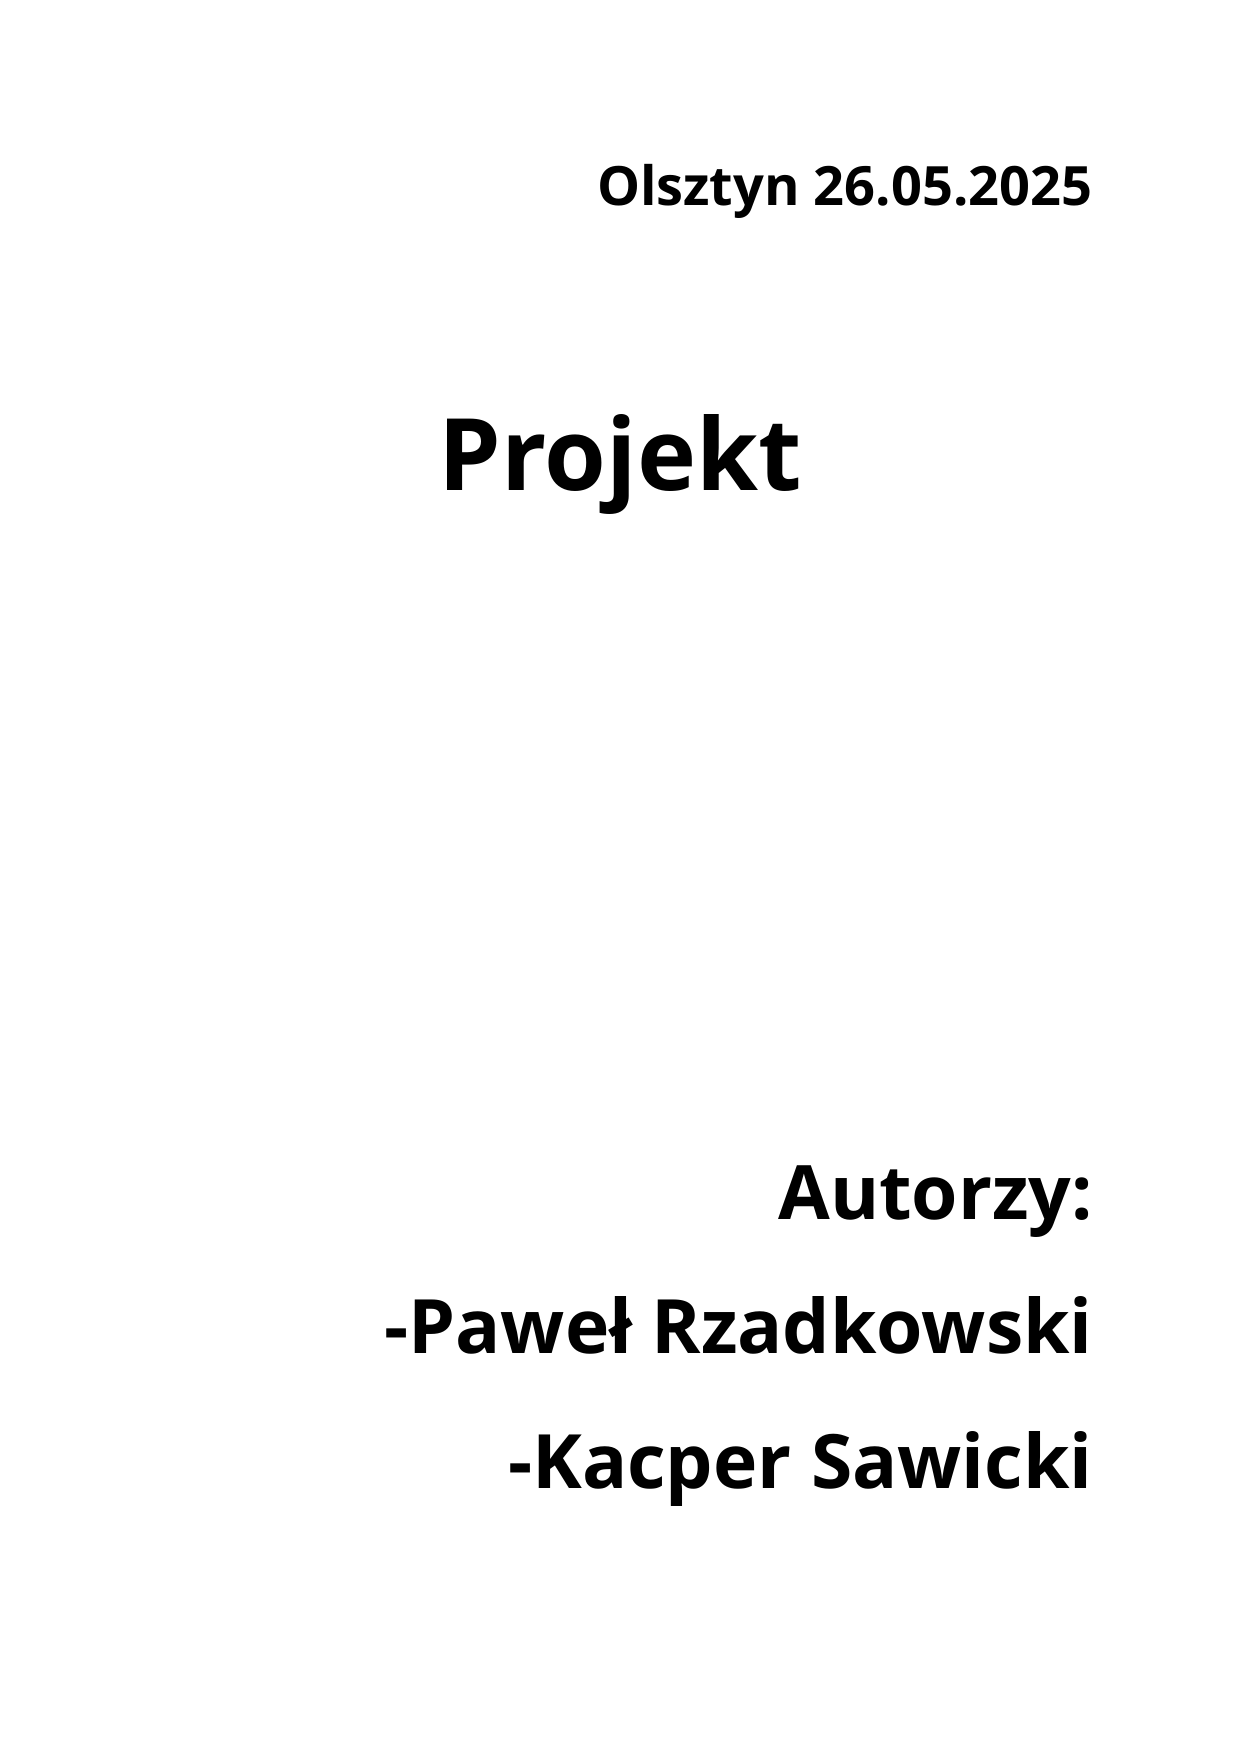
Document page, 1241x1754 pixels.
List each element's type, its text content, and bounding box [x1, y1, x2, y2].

text -Paweł Rzadkowski [148, 1274, 1093, 1376]
text Olsztyn 26.05.2025 [148, 148, 1093, 221]
text -Kacper Sawicki [148, 1408, 1093, 1510]
text Autorzy: [148, 1139, 1093, 1242]
text Projekt [148, 383, 1093, 715]
